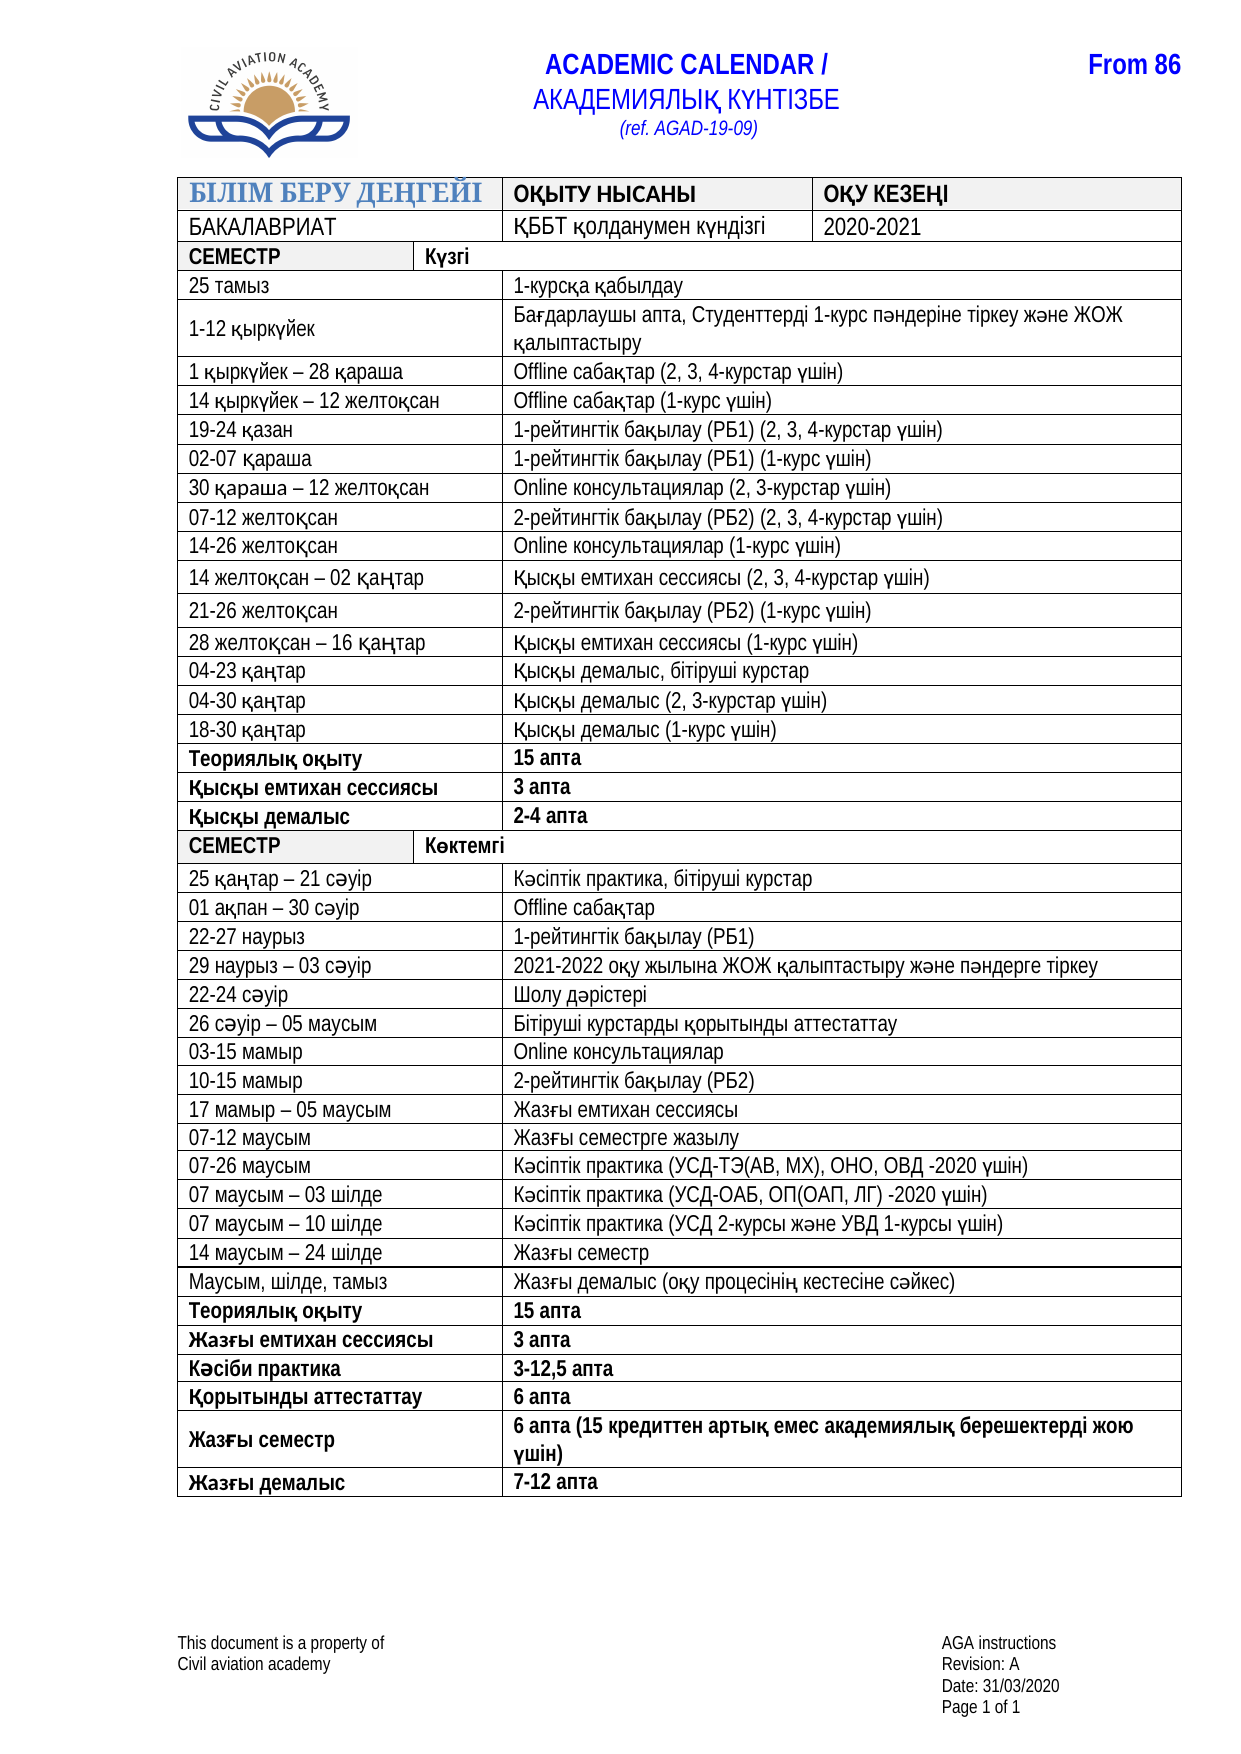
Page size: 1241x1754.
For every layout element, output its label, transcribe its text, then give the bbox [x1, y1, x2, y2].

table_cell 14 қыркүйек – 12 желтоқсан [178, 386, 502, 414]
table_cell Кәсіптік практика (УСД-ТЭ(АВ, МХ), ОНО, ОВД -2020 үшін) [503, 1151, 1181, 1179]
table_cell Жазғы семестр [503, 1239, 1181, 1266]
table_cell 18-30 қаңтар [178, 715, 502, 743]
table_cell Жазғы демалыс (оқу процесінің кестесіне сәйкес) [503, 1268, 1181, 1296]
table_cell Қорытынды аттестаттау [178, 1382, 502, 1410]
table_cell 17 мамыр – 05 маусым [178, 1095, 502, 1123]
table_cell Қысқы демалыс (1-курс үшін) [503, 715, 1181, 743]
table_cell Теориялық оқыту [178, 744, 502, 772]
table_cell Кәсіптік практика (УСД 2-курсы және УВД 1-курсы үшін) [503, 1209, 1181, 1237]
table_cell 1 қыркүйек – 28 қараша [178, 357, 502, 385]
table_cell Offline сабақтар (1-курс үшін) [503, 386, 1181, 414]
table_cell СЕМЕСТР [178, 831, 413, 863]
table_cell 1-рейтингтік бақылау (РБ1) (1-курс үшін) [503, 445, 1181, 472]
table_cell 3 апта [503, 1326, 1181, 1354]
table_cell Offline сабақтар [503, 893, 1181, 921]
table_cell Жазғы емтихан сессиясы [178, 1326, 502, 1354]
table_cell БАКАЛАВРИАТ [178, 211, 502, 241]
table_cell 04-30 қаңтар [178, 686, 502, 714]
table_cell Қысқы демалыс, бітіруші курстар [503, 657, 1181, 685]
table_cell Қысқы емтихан сессиясы (2, 3, 4-курстар үшін) [503, 561, 1181, 593]
table_header ОҚЫТУ НЫСАНЫ [503, 178, 812, 209]
table_cell 3-12,5 апта [503, 1355, 1181, 1381]
table_cell 07-12 желтоқсан [178, 503, 502, 531]
table_cell 22-24 сәуір [178, 980, 502, 1008]
table_cell 6 апта (15 кредиттен артық емес академиялық берешектерді жою үшін) [503, 1411, 1181, 1467]
table_cell 03-15 мамыр [178, 1038, 502, 1065]
table_cell Online консультациялар (1-курс үшін) [503, 532, 1181, 560]
table_cell 1-рейтингтік бақылау (РБ1) [503, 922, 1181, 950]
table_cell 14-26 желтоқсан [178, 532, 502, 560]
table_cell 25 тамыз [178, 271, 502, 299]
table_cell 2-рейтингтік бақылау (РБ2) [503, 1066, 1181, 1094]
table_cell Көктемгі [414, 831, 1181, 863]
table_cell 3 апта [503, 773, 1181, 801]
table_cell Бағдарлаушы апта, Студенттерді 1-курс пәндеріне тіркеу және ЖОЖ қалыптастыру [503, 300, 1181, 356]
table_cell 28 желтоқсан – 16 қаңтар [178, 628, 502, 656]
table_cell 01 ақпан – 30 сәуір [178, 893, 502, 921]
table_cell 6 апта [503, 1382, 1181, 1410]
table_cell 21-26 желтоқсан [178, 594, 502, 627]
table_cell 07-26 маусым [178, 1151, 502, 1179]
table_cell Теориялық оқыту [178, 1297, 502, 1324]
table_cell Қысқы демалыс [178, 802, 502, 830]
table_cell ҚББТ қолданумен күндізгі [503, 211, 812, 241]
table_cell 29 наурыз – 03 сәуір [178, 951, 502, 979]
table_cell Offline сабақтар (2, 3, 4-курстар үшін) [503, 357, 1181, 385]
table_cell 2-рейтингтік бақылау (РБ2) (1-курс үшін) [503, 594, 1181, 627]
table_cell Кәсіби практика [178, 1355, 502, 1381]
table_cell 15 апта [503, 1297, 1181, 1324]
table_cell 07 маусым – 10 шілде [178, 1209, 502, 1237]
table_header БІЛІМ БЕРУ ДЕҢГЕЙІ [178, 178, 502, 209]
table_cell 2-4 апта [503, 802, 1181, 830]
picture [180, 47, 358, 158]
table_cell Қысқы емтихан сессиясы [178, 773, 502, 801]
table_cell 25 қаңтар – 21 сәуір [178, 864, 502, 892]
table_cell 1-12 қыркүйек [178, 300, 502, 356]
table_cell СЕМЕСТР [178, 242, 413, 270]
table_cell Кәсіптік практика (УСД-ОАБ, ОП(ОАП, ЛГ) -2020 үшін) [503, 1180, 1181, 1208]
table_cell 07 маусым – 03 шілде [178, 1180, 502, 1208]
table_cell 30 қараша – 12 желтоқсан [178, 474, 502, 502]
table_cell Бітіруші курстарды қорытынды аттестаттау [503, 1009, 1181, 1037]
table_cell Online консультациялар (2, 3-курстар үшін) [503, 474, 1181, 502]
table_cell 1-курсқа қабылдау [503, 271, 1181, 299]
table_header ОҚУ КЕЗЕҢІ [813, 178, 1181, 209]
table_cell 7-12 апта [503, 1468, 1181, 1496]
table_cell 19-24 қазан [178, 415, 502, 443]
table_cell 02-07 қараша [178, 445, 502, 472]
table_cell Күзгі [414, 242, 1181, 270]
table_cell 2021-2022 оқу жылына ЖОЖ қалыптастыру және пәндерге тіркеу [503, 951, 1181, 979]
table_cell Online консультациялар [503, 1038, 1181, 1065]
table_cell 22-27 наурыз [178, 922, 502, 950]
table_cell Қысқы емтихан сессиясы (1-курс үшін) [503, 628, 1181, 656]
table_cell 04-23 қаңтар [178, 657, 502, 685]
table_cell 15 апта [503, 744, 1181, 772]
table_cell 07-12 маусым [178, 1124, 502, 1150]
table_cell Шолу дәрістері [503, 980, 1181, 1008]
table_cell 1-рейтингтік бақылау (РБ1) (2, 3, 4-курстар үшін) [503, 415, 1181, 443]
table_cell Жазғы семестр [178, 1411, 502, 1467]
table_cell 26 сәуір – 05 маусым [178, 1009, 502, 1037]
table_cell Қысқы демалыс (2, 3-курстар үшін) [503, 686, 1181, 714]
table_cell 2020-2021 [813, 211, 1181, 241]
table_cell Жазғы демалыс [178, 1468, 502, 1496]
table_cell Маусым, шілде, тамыз [178, 1268, 502, 1296]
table_cell 14 желтоқсан – 02 қаңтар [178, 561, 502, 593]
table_cell 14 маусым – 24 шілде [178, 1239, 502, 1266]
table_cell Кәсіптік практика, бітіруші курстар [503, 864, 1181, 892]
table_cell 10-15 мамыр [178, 1066, 502, 1094]
table_cell Жазғы емтихан сессиясы [503, 1095, 1181, 1123]
table_cell 2-рейтингтік бақылау (РБ2) (2, 3, 4-курстар үшін) [503, 503, 1181, 531]
table_cell Жазғы семестрге жазылу [503, 1124, 1181, 1150]
